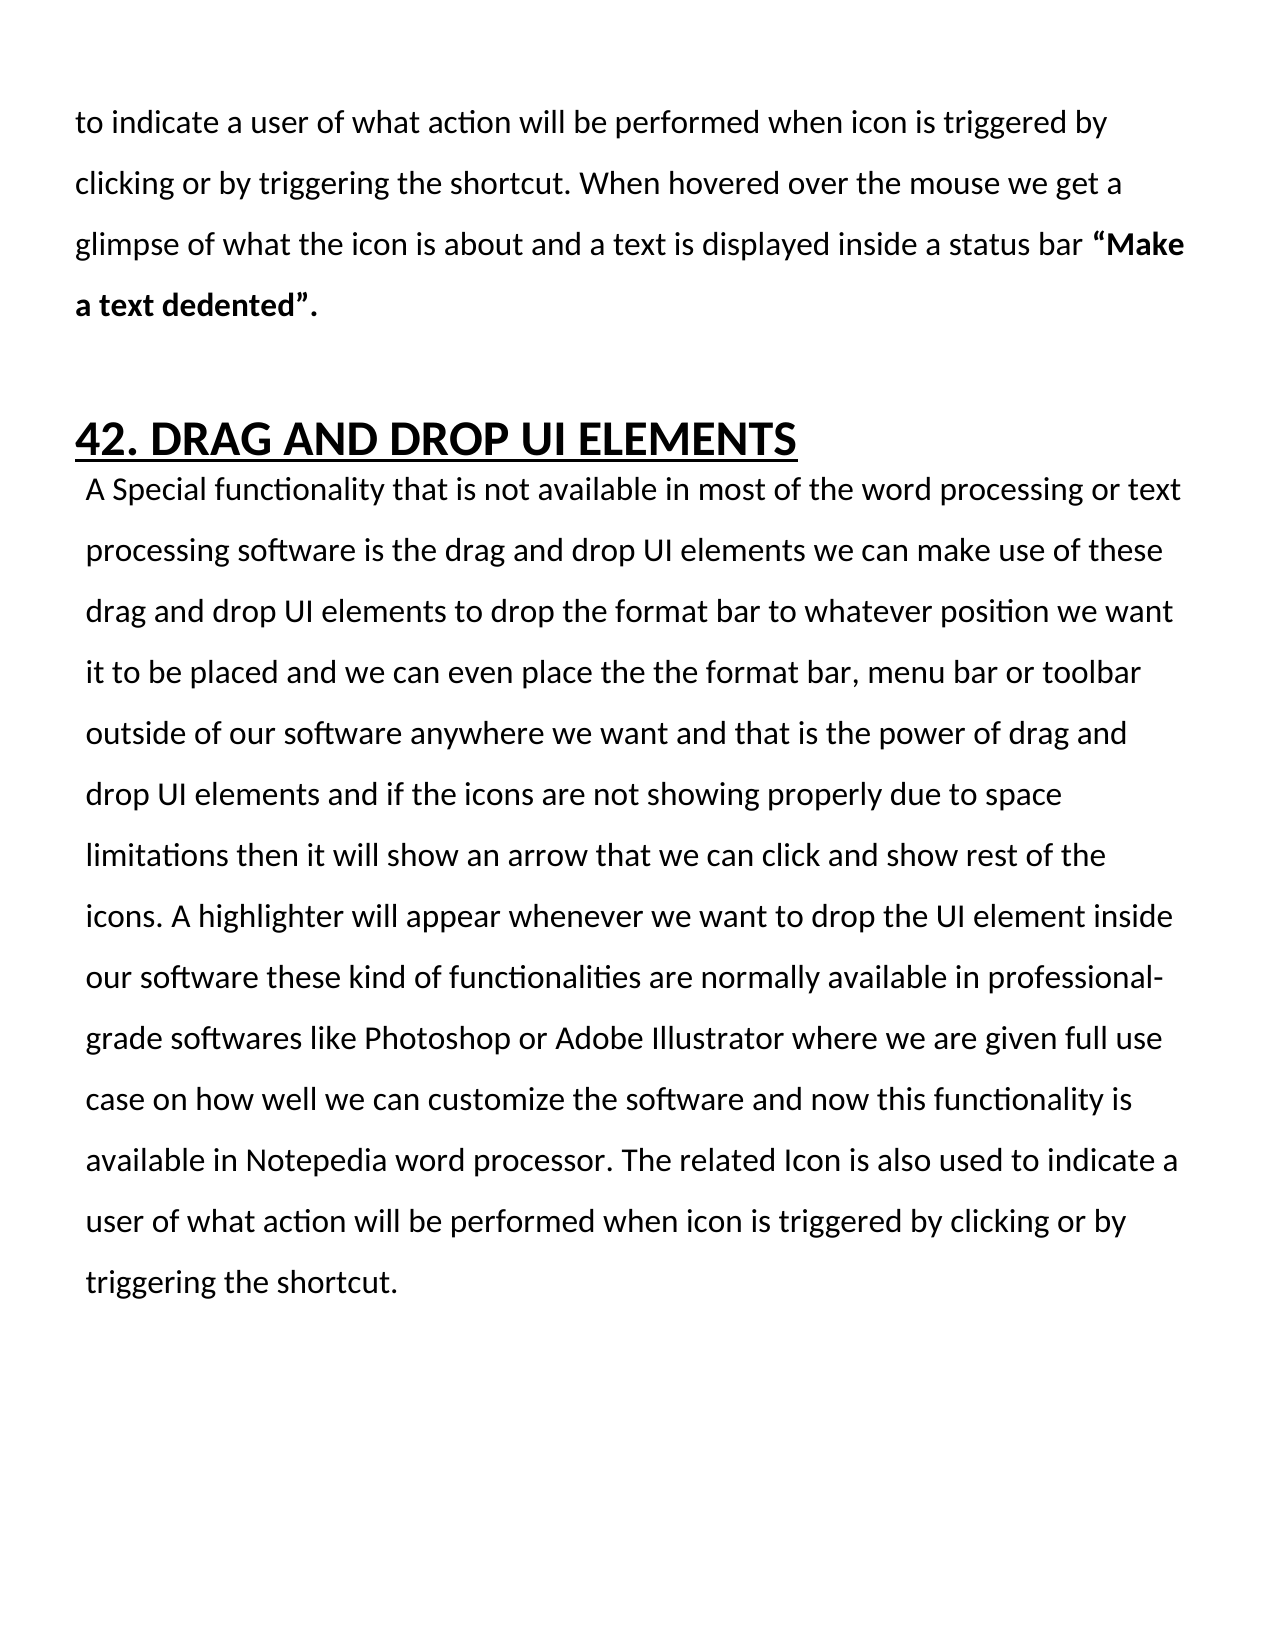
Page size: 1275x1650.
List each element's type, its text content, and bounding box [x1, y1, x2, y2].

text 42. Drag and Drop UI elements [75, 407, 1200, 468]
text A Special functionality that is not available in most of the word processing or text processing software is the drag and drop UI elements we can make use of these drag and drop UI elements to drop the format bar to whatever position we want it to be placed and we can even place the the format bar, menu bar or toolbar outside of our software anywhere we want and that is the power of drag and drop UI elements and if the icons are not showing properly due to space limitations then it will show an arrow that we can click and show rest of the icons. A highlighter will appear whenever we want to drop the UI element inside our software these kind of functionalities are normally available in professional-grade softwares like Photoshop or Adobe Illustrator where we are given full use case on how well we can customize the software and now this functionality is available in Notepedia word processor. The related Icon is also used to indicate a user of what action will be performed when icon is triggered by clicking or by triggering the shortcut. [85, 468, 1186, 1302]
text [75, 101, 1186, 325]
